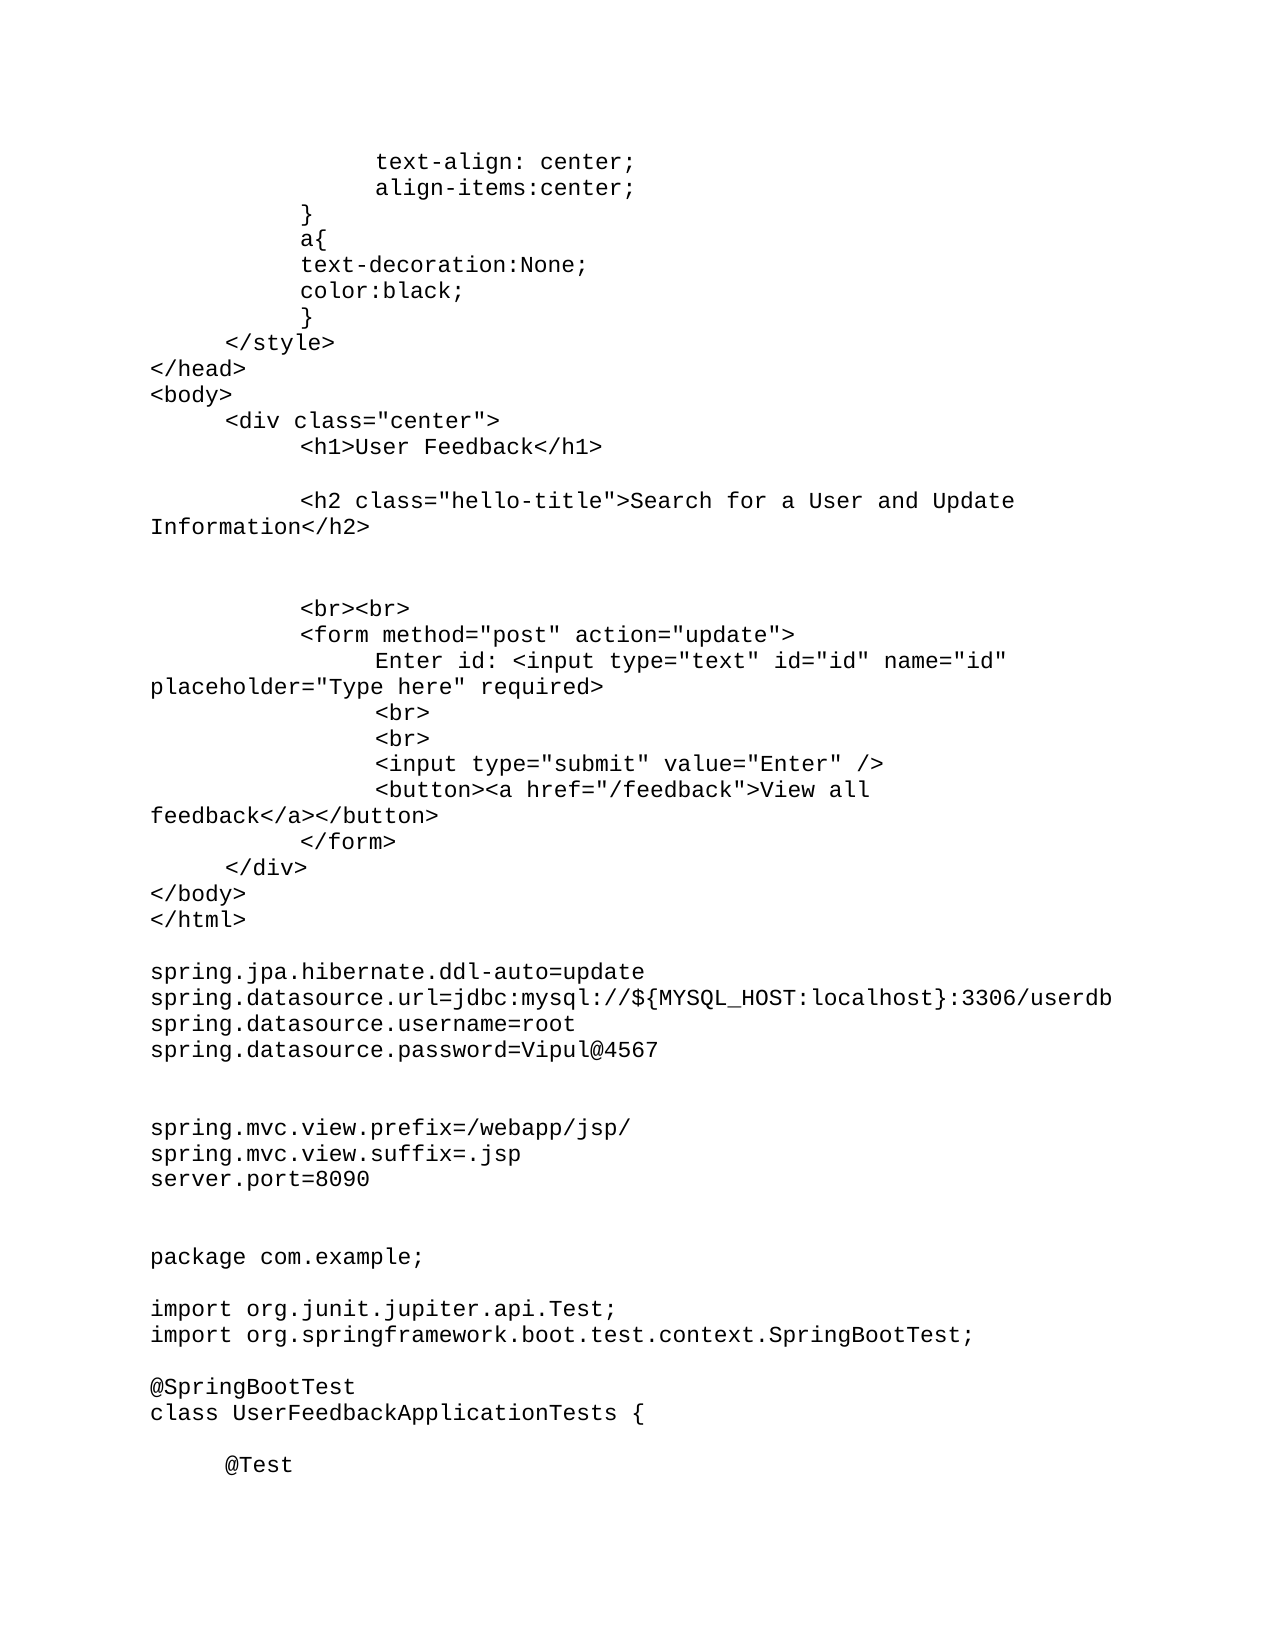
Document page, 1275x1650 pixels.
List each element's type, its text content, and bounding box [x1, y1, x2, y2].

text </div> [150, 857, 1125, 882]
text server.port=8090 [150, 1168, 1125, 1194]
text <br> [150, 727, 1125, 753]
text <form method="post" action="update"> [150, 623, 1125, 649]
text </html> [150, 908, 1125, 934]
text </head> [150, 357, 1125, 383]
text align-items:center; [150, 176, 1125, 202]
text } [150, 202, 1125, 228]
text <br><br> [150, 597, 1125, 623]
text } [150, 306, 1125, 332]
text @Test [150, 1453, 1125, 1479]
text color:black; [150, 280, 1125, 306]
text spring.jpa.hibernate.ddl-auto=update [150, 960, 1125, 986]
text spring.mvc.view.suffix=.jsp [150, 1142, 1125, 1168]
text spring.mvc.view.prefix=/webapp/jsp/ [150, 1116, 1125, 1142]
text <button><a href="/feedback">View all feedback</a></button> [150, 779, 1125, 831]
text <div class="center"> [150, 409, 1125, 435]
text </style> [150, 332, 1125, 357]
text spring.datasource.password=Vipul@4567 [150, 1038, 1125, 1064]
text </form> [150, 831, 1125, 857]
text </body> [150, 882, 1125, 908]
text <h1>User Feedback</h1> [150, 435, 1125, 461]
text package com.example; [150, 1246, 1125, 1272]
text <input type="submit" value="Enter" /> [150, 753, 1125, 779]
text text-decoration:None; [150, 254, 1125, 280]
text <h2 class="hello-title">Search for a User and Update Information</h2> [150, 489, 1125, 541]
text Enter id: <input type="text" id="id" name="id" placeholder="Type here" required> [150, 649, 1125, 701]
text spring.datasource.url=jdbc:mysql://${MYSQL_HOST:localhost}:3306/userdb [150, 986, 1125, 1012]
text text-align: center; [150, 150, 1125, 176]
text <body> [150, 383, 1125, 409]
text import org.springframework.boot.test.context.SpringBootTest; [150, 1323, 1125, 1349]
text a{ [150, 228, 1125, 254]
text <br> [150, 701, 1125, 727]
text class UserFeedbackApplicationTests { [150, 1401, 1125, 1427]
text @SpringBootTest [150, 1375, 1125, 1401]
text spring.datasource.username=root [150, 1012, 1125, 1038]
text import org.junit.jupiter.api.Test; [150, 1297, 1125, 1323]
